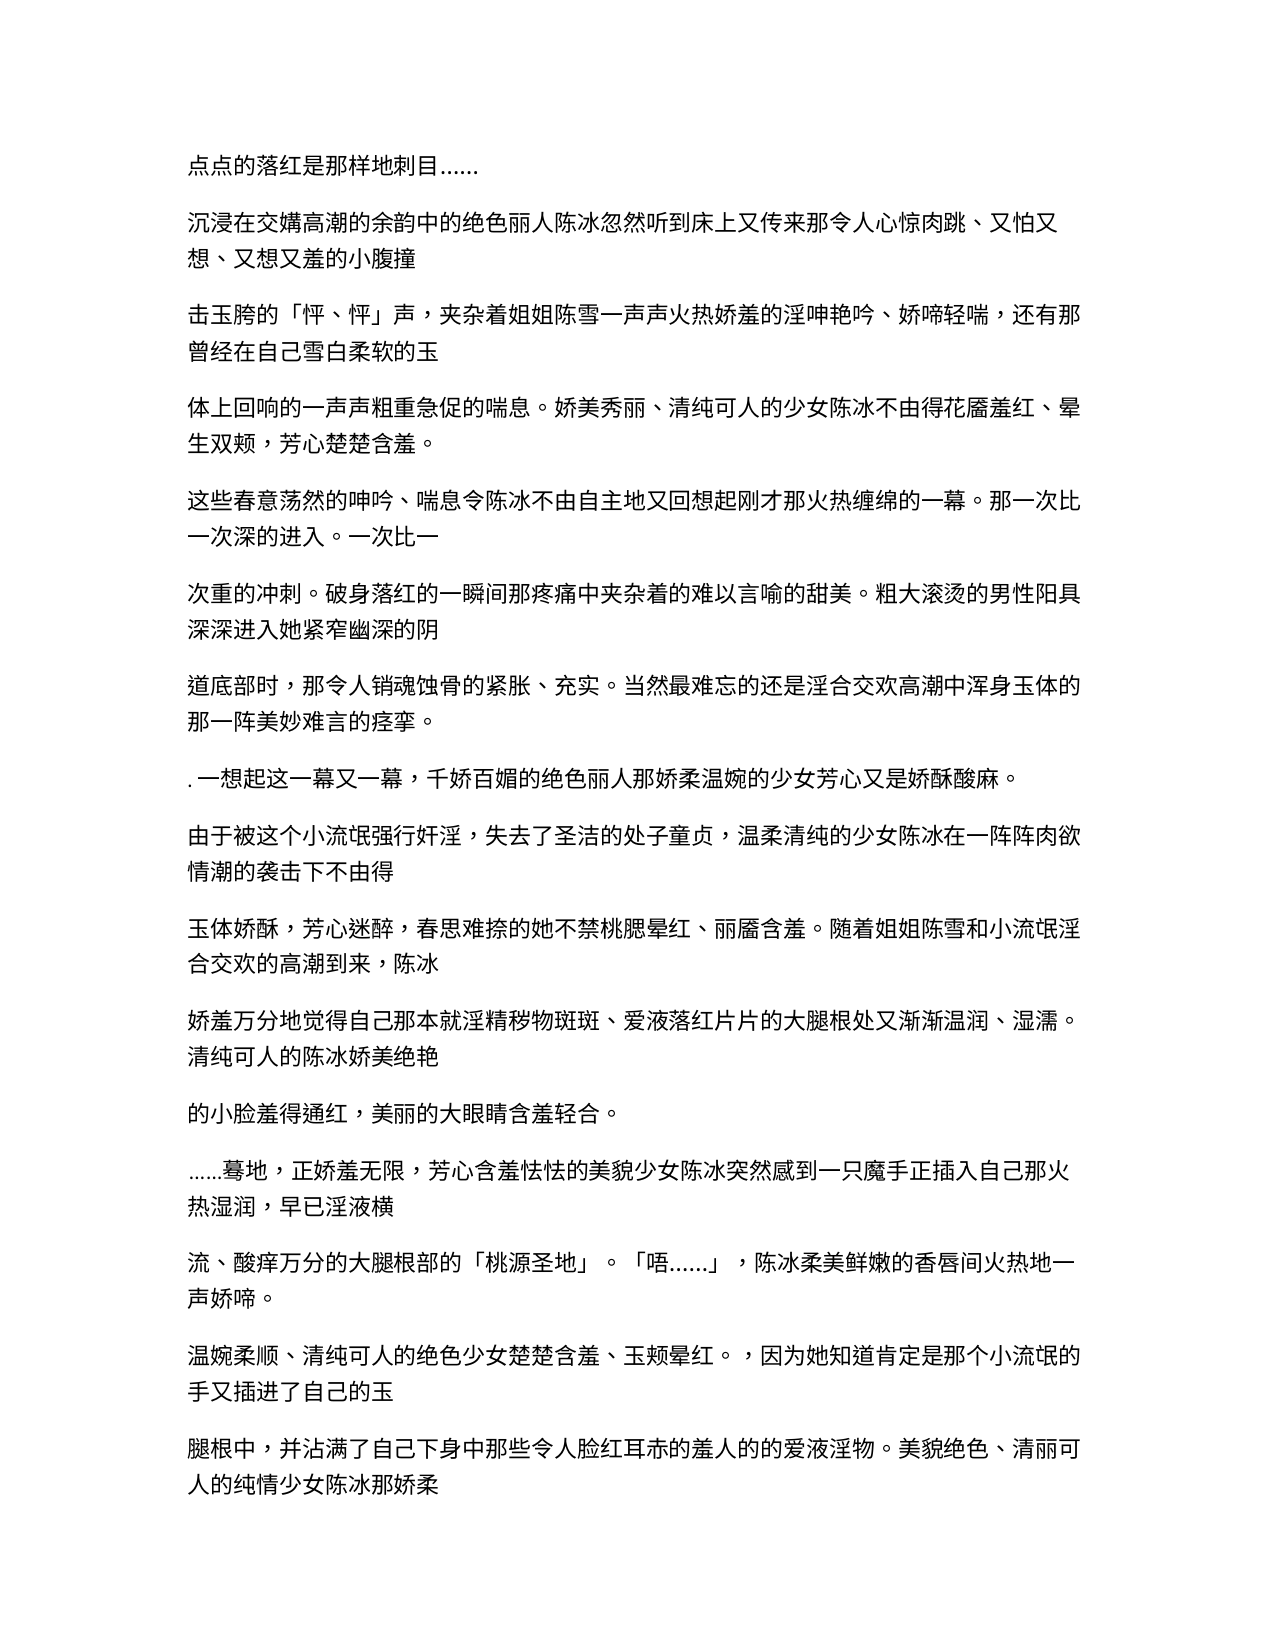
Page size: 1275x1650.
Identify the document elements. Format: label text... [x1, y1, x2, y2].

text 道底部时，那令人销魂蚀骨的紧胀、充实。当然最难忘的还是淫合交欢高潮中浑身玉体的那一阵美妙难言的痉挛。 [187, 670, 1087, 737]
text 体上回响的一声声粗重急促的喘息。娇美秀丽、清纯可人的少女陈冰不由得花靥羞红、晕生双颊，芳心楚楚含羞。 [187, 392, 1087, 459]
text 击玉胯的「怦、怦」声，夹杂着姐姐陈雪一声声火热娇羞的淫呻艳吟、娇啼轻喘，还有那曾经在自己雪白柔软的玉 [187, 299, 1087, 367]
text ……蓦地，正娇羞无限，芳心含羞怯怯的美貌少女陈冰突然感到一只魔手正插入自己那火热湿润，早已淫液横 [187, 1155, 1087, 1222]
text 的小脸羞得通红，美丽的大眼睛含羞轻合。 [187, 1098, 1087, 1129]
text 沉浸在交媾高潮的余韵中的绝色丽人陈冰忽然听到床上又传来那令人心惊肉跳、又怕又想、又想又羞的小腹撞 [187, 207, 1087, 274]
text 点点的落红是那样地刺目…… [187, 150, 1087, 181]
text 由于被这个小流氓强行奸淫，失去了圣洁的处子童贞，温柔清纯的少女陈冰在一阵阵肉欲情潮的袭击下不由得 [187, 820, 1087, 887]
text 温婉柔顺、清纯可人的绝色少女楚楚含羞、玉颊晕红。，因为她知道肯定是那个小流氓的手又插进了自己的玉 [187, 1340, 1087, 1407]
text 流、酸痒万分的大腿根部的「桃源圣地」。「唔……」，陈冰柔美鲜嫩的香唇间火热地一声娇啼。 [187, 1247, 1087, 1314]
text 玉体娇酥，芳心迷醉，春思难捺的她不禁桃腮晕红、丽靥含羞。随着姐姐陈雪和小流氓淫合交欢的高潮到来，陈冰 [187, 912, 1087, 980]
text 腿根中，并沾满了自己下身中那些令人脸红耳赤的羞人的的爱液淫物。美貌绝色、清丽可人的纯情少女陈冰那娇柔 [187, 1433, 1087, 1500]
text 娇羞万分地觉得自己那本就淫精秽物斑斑、爱液落红片片的大腿根处又渐渐温润、湿濡。清纯可人的陈冰娇美绝艳 [187, 1005, 1087, 1072]
text . 一想起这一幕又一幕，千娇百媚的绝色丽人那娇柔温婉的少女芳心又是娇酥酸麻。 [187, 763, 1087, 794]
text 次重的冲刺。破身落红的一瞬间那疼痛中夹杂着的难以言喻的甜美。粗大滚烫的男性阳具深深进入她紧窄幽深的阴 [187, 578, 1087, 645]
text 这些春意荡然的呻吟、喘息令陈冰不由自主地又回想起刚才那火热缠绵的一幕。那一次比一次深的进入。一次比一 [187, 485, 1087, 552]
